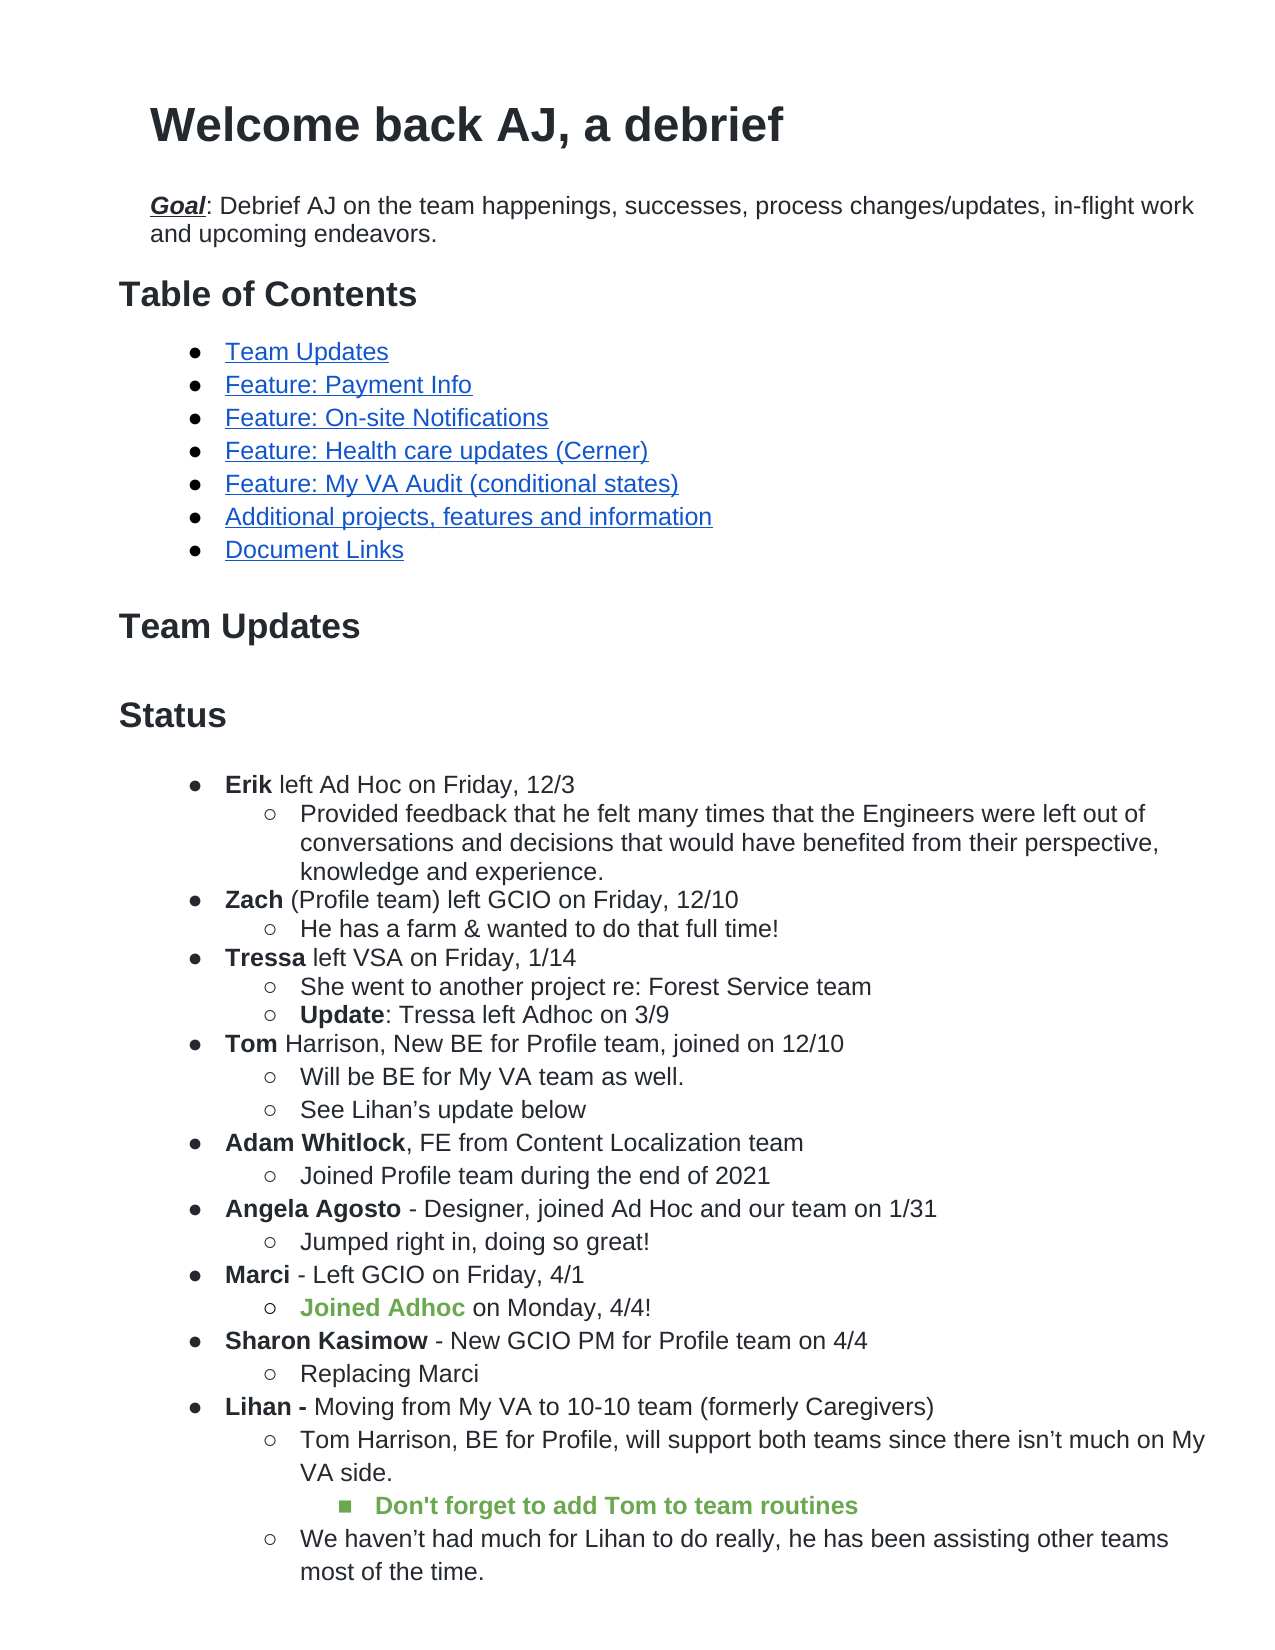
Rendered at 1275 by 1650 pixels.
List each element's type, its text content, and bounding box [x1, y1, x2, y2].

list Feature: On-site Notifications [187, 403, 1209, 432]
list Adam Whitlock, FE from Content Localization team [187, 1128, 1209, 1157]
list Sharon Kasimow - New GCIO PM for Profile team on 4/4 [187, 1326, 1209, 1355]
list See Lihan’s update below [262, 1095, 1209, 1124]
list Angela Agosto - Designer, joined Ad Hoc and our team on 1/31 [187, 1194, 1209, 1223]
list Erik left Ad Hoc on Friday, 12/3 [187, 770, 1209, 799]
list Document Links [187, 535, 1209, 564]
list Don't forget to add Tom to team routines [337, 1491, 1209, 1520]
list Tom Harrison, BE for Profile, will support both teams since there isn’t much on My VA side. [262, 1425, 1209, 1487]
list Lihan - Moving from My VA to 10-10 team (formerly Caregivers) [187, 1392, 1209, 1421]
subtitle Status [119, 694, 1209, 745]
list Will be BE for My VA team as well. [262, 1062, 1209, 1091]
list Zach (Profile team) left GCIO on Friday, 12/10 [187, 885, 1209, 914]
list Additional projects, features and information [187, 502, 1209, 531]
list Marci - Left GCIO on Friday, 4/1 [187, 1260, 1209, 1289]
subtitle Team Updates [119, 606, 1209, 657]
subtitle Welcome back AJ, a debrief [150, 97, 1209, 152]
list Feature: Health care updates (Cerner) [187, 436, 1209, 465]
list Replacing Marci [262, 1359, 1209, 1388]
list Joined Adhoc on Monday, 4/4! [262, 1293, 1209, 1322]
list She went to another project re: Forest Service team [262, 972, 1209, 1000]
list Feature: My VA Audit (conditional states) [187, 469, 1209, 498]
list Joined Profile team during the end of 2021 [262, 1161, 1209, 1190]
list Feature: Payment Info [187, 370, 1209, 399]
list He has a farm & wanted to do that full time! [262, 914, 1209, 943]
list Tressa left VSA on Friday, 1/14 [187, 943, 1209, 972]
list Tom Harrison, New BE for Profile team, joined on 12/10 [187, 1029, 1209, 1058]
list Update: Tressa left Adhoc on 3/9 [262, 1000, 1209, 1029]
list Provided feedback that he felt many times that the Engineers were left out of conversations and decisions that would have benefited from their perspective, knowledge and experience. [262, 799, 1209, 885]
list Jumped right in, doing so great! [262, 1227, 1209, 1256]
subtitle Table of Contents [119, 273, 1209, 324]
list Team Updates [187, 337, 1209, 366]
list We haven’t had much for Lihan to do really, he has been assisting other teams most of the time. [262, 1524, 1209, 1586]
text Goal: Debrief AJ on the team happenings, successes, process changes/updates, in-flight work and upcoming endeavors. [150, 191, 1209, 248]
